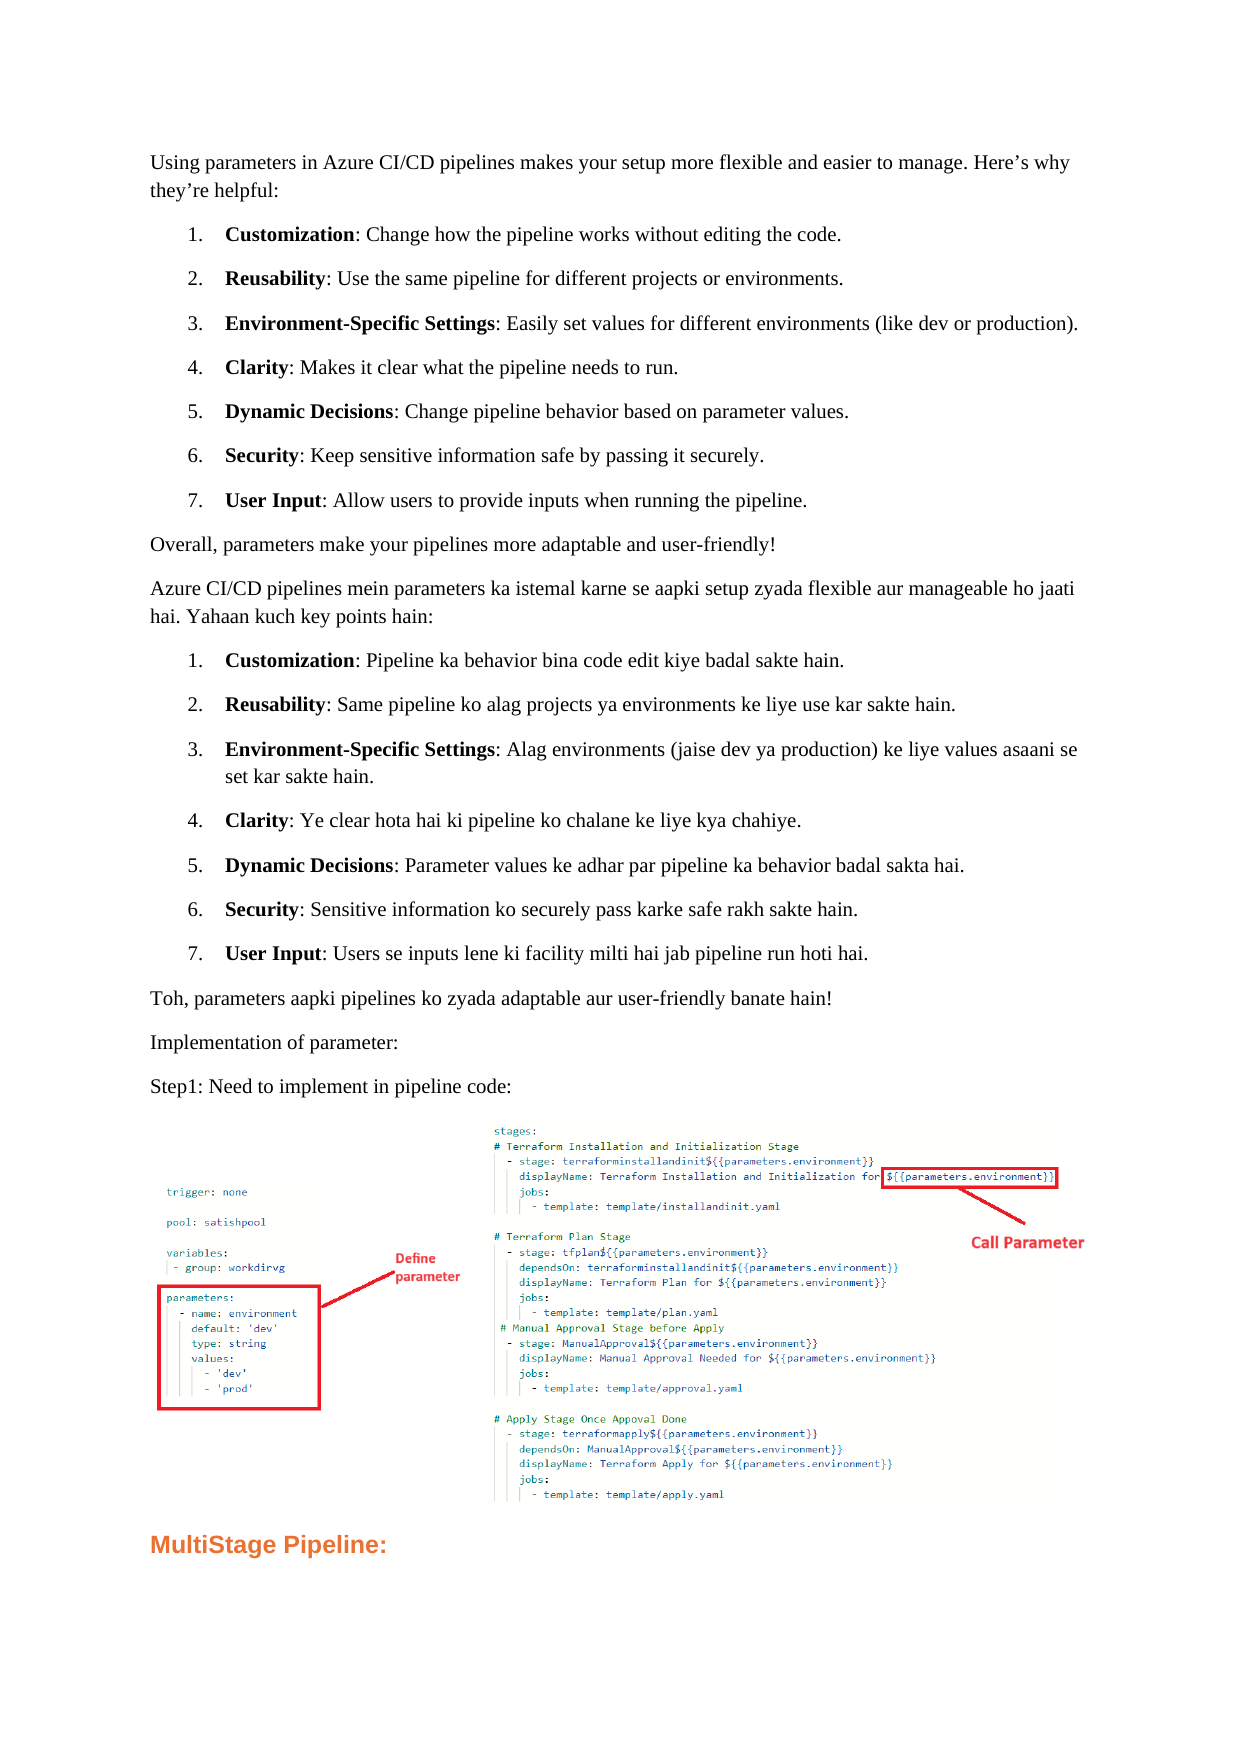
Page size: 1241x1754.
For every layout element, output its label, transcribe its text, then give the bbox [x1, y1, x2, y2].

list Environment-Specific Settings: Easily set values for different environments (like dev or production). [187, 310, 1090, 334]
text Azure CI/CD pipelines mein parameters ka istemal karne se aapki setup zyada flexible aur manageable ho jaati hai. Yahaan kuch key points hain: [150, 576, 1090, 628]
list User Input: Users se inputs lene ki facility milti hai jab pipeline run hoti hai. [187, 941, 1090, 965]
text Toh, parameters aapki pipelines ko zyada adaptable aur user-friendly banate hain! [150, 985, 1090, 1009]
text Using parameters in Azure CI/CD pipelines makes your setup more flexible and easier to manage. Here’s why they’re helpful: [150, 150, 1090, 202]
list Reusability: Use the same pipeline for different projects or environments. [187, 266, 1090, 290]
list Dynamic Decisions: Change pipeline behavior based on parameter values. [187, 399, 1090, 423]
text MultiStage Pipeline: [150, 1530, 1090, 1559]
list Reusability: Same pipeline ko alag projects ya environments ke liye use kar sakte hain. [187, 692, 1090, 716]
list Customization: Change how the pipeline works without editing the code. [187, 222, 1090, 246]
text Implementation of parameter: [150, 1030, 1090, 1054]
list Environment-Specific Settings: Alag environments (jaise dev ya production) ke liye values asaani se set kar sakte hain. [187, 736, 1090, 788]
list Dynamic Decisions: Parameter values ke adhar par pipeline ka behavior badal sakta hai. [187, 853, 1090, 877]
list Clarity: Makes it clear what the pipeline needs to run. [187, 355, 1090, 379]
text Step1: Need to implement in pipeline code: [150, 1074, 1090, 1098]
list User Input: Allow users to provide inputs when running the pipeline. [187, 487, 1090, 512]
picture [150, 1118, 1091, 1509]
list Security: Keep sensitive information safe by passing it securely. [187, 443, 1090, 467]
list Customization: Pipeline ka behavior bina code edit kiye badal sakte hain. [187, 648, 1090, 672]
list Security: Sensitive information ko securely pass karke safe rakh sakte hain. [187, 897, 1090, 921]
list Clarity: Ye clear hota hai ki pipeline ko chalane ke liye kya chahiye. [187, 808, 1090, 832]
text Overall, parameters make your pipelines more adaptable and user-friendly! [150, 532, 1090, 556]
